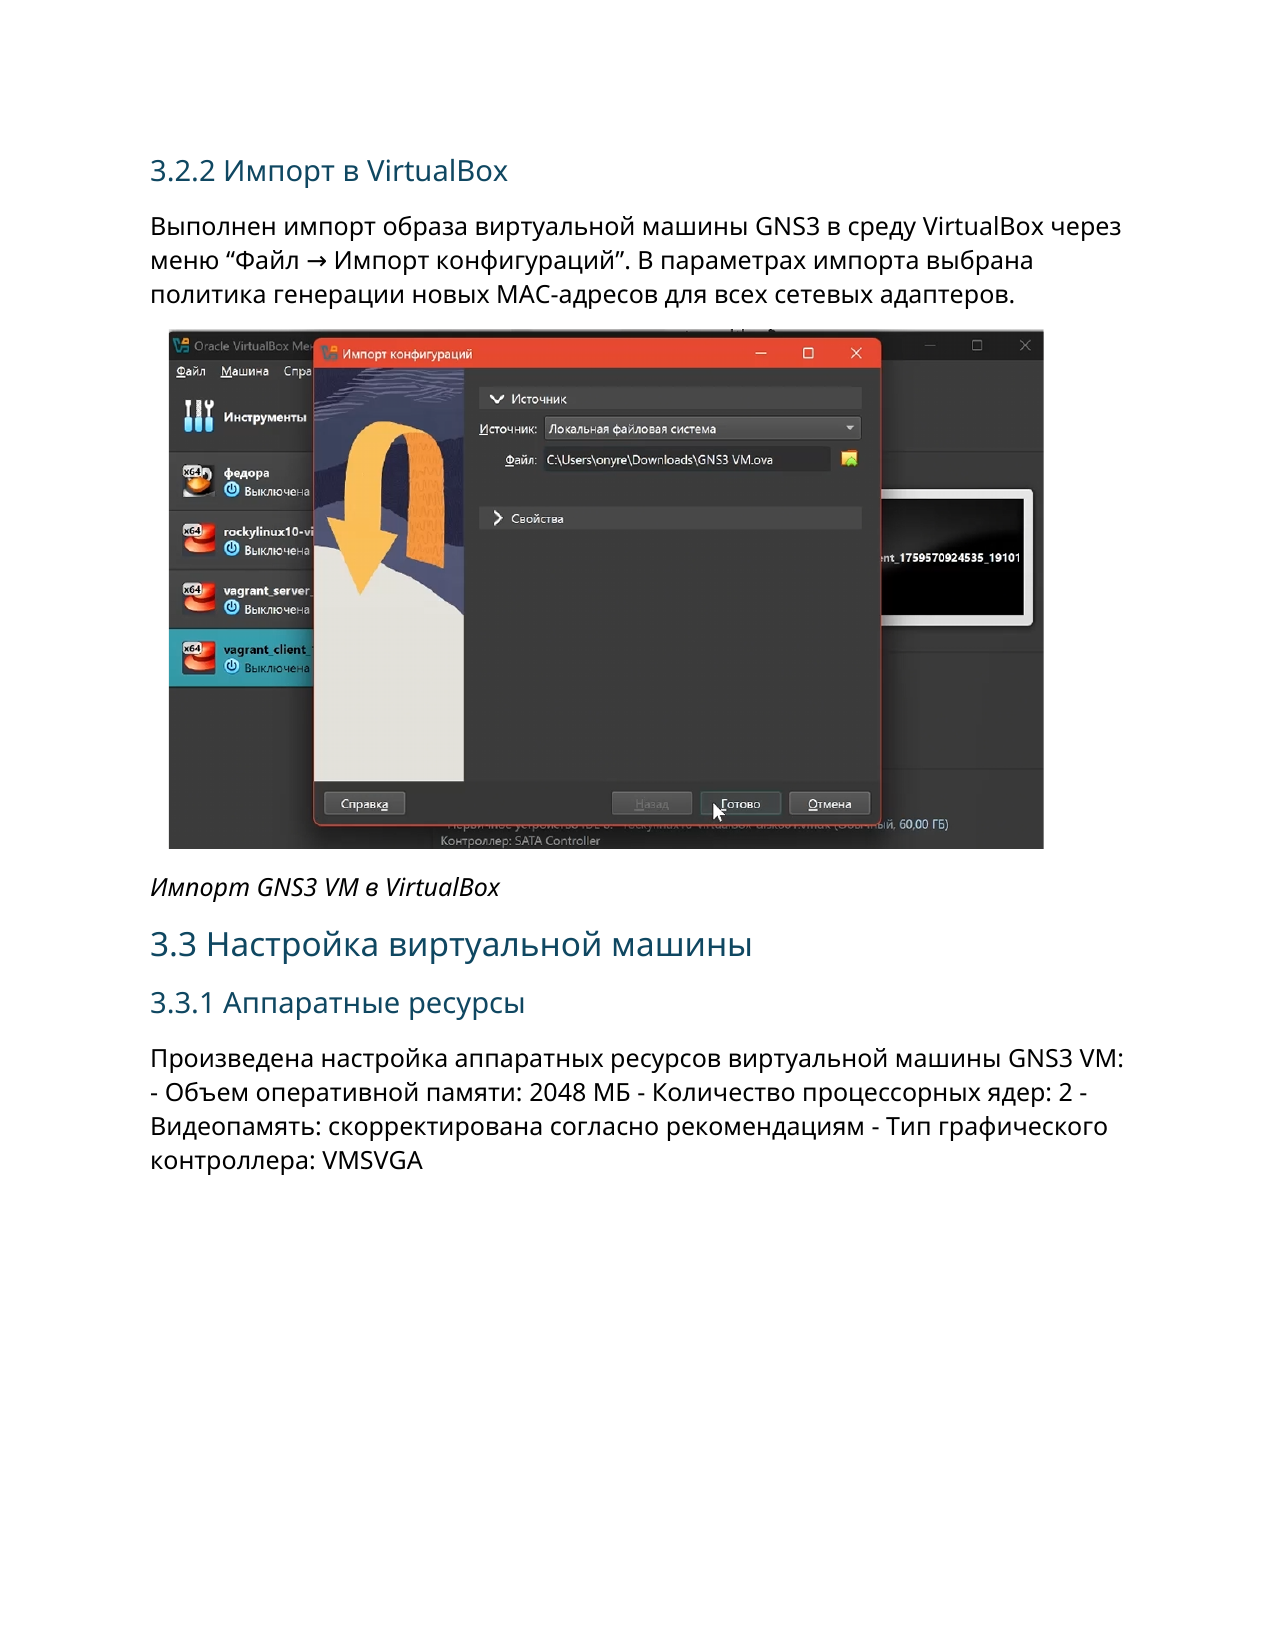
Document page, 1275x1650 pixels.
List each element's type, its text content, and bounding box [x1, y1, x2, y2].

text Выполнен импорт образа виртуальной машины GNS3 в среду VirtualBox через меню “Файл → Импорт конфигураций”. В параметрах импорта выбрана политика генерации новых MAC-адресов для всех сетевых адаптеров. [150, 208, 1125, 311]
text Импорт GNS3 VM в VirtualBox [150, 869, 1125, 904]
text Произведена настройка аппаратных ресурсов виртуальной машины GNS3 VM: - Объем оперативной памяти: 2048 МБ - Количество процессорных ядер: 2 - Видеопамять: скорректирована согласно рекомендациям - Тип графического контроллера: VMSVGA [150, 1041, 1125, 1177]
subtitle 3.3 Настройка виртуальной машины [150, 920, 1125, 966]
subtitle 3.2.2 Импорт в VirtualBox [150, 150, 1125, 190]
picture [168, 329, 1044, 849]
subtitle 3.3.1 Аппаратные ресурсы [150, 982, 1125, 1022]
